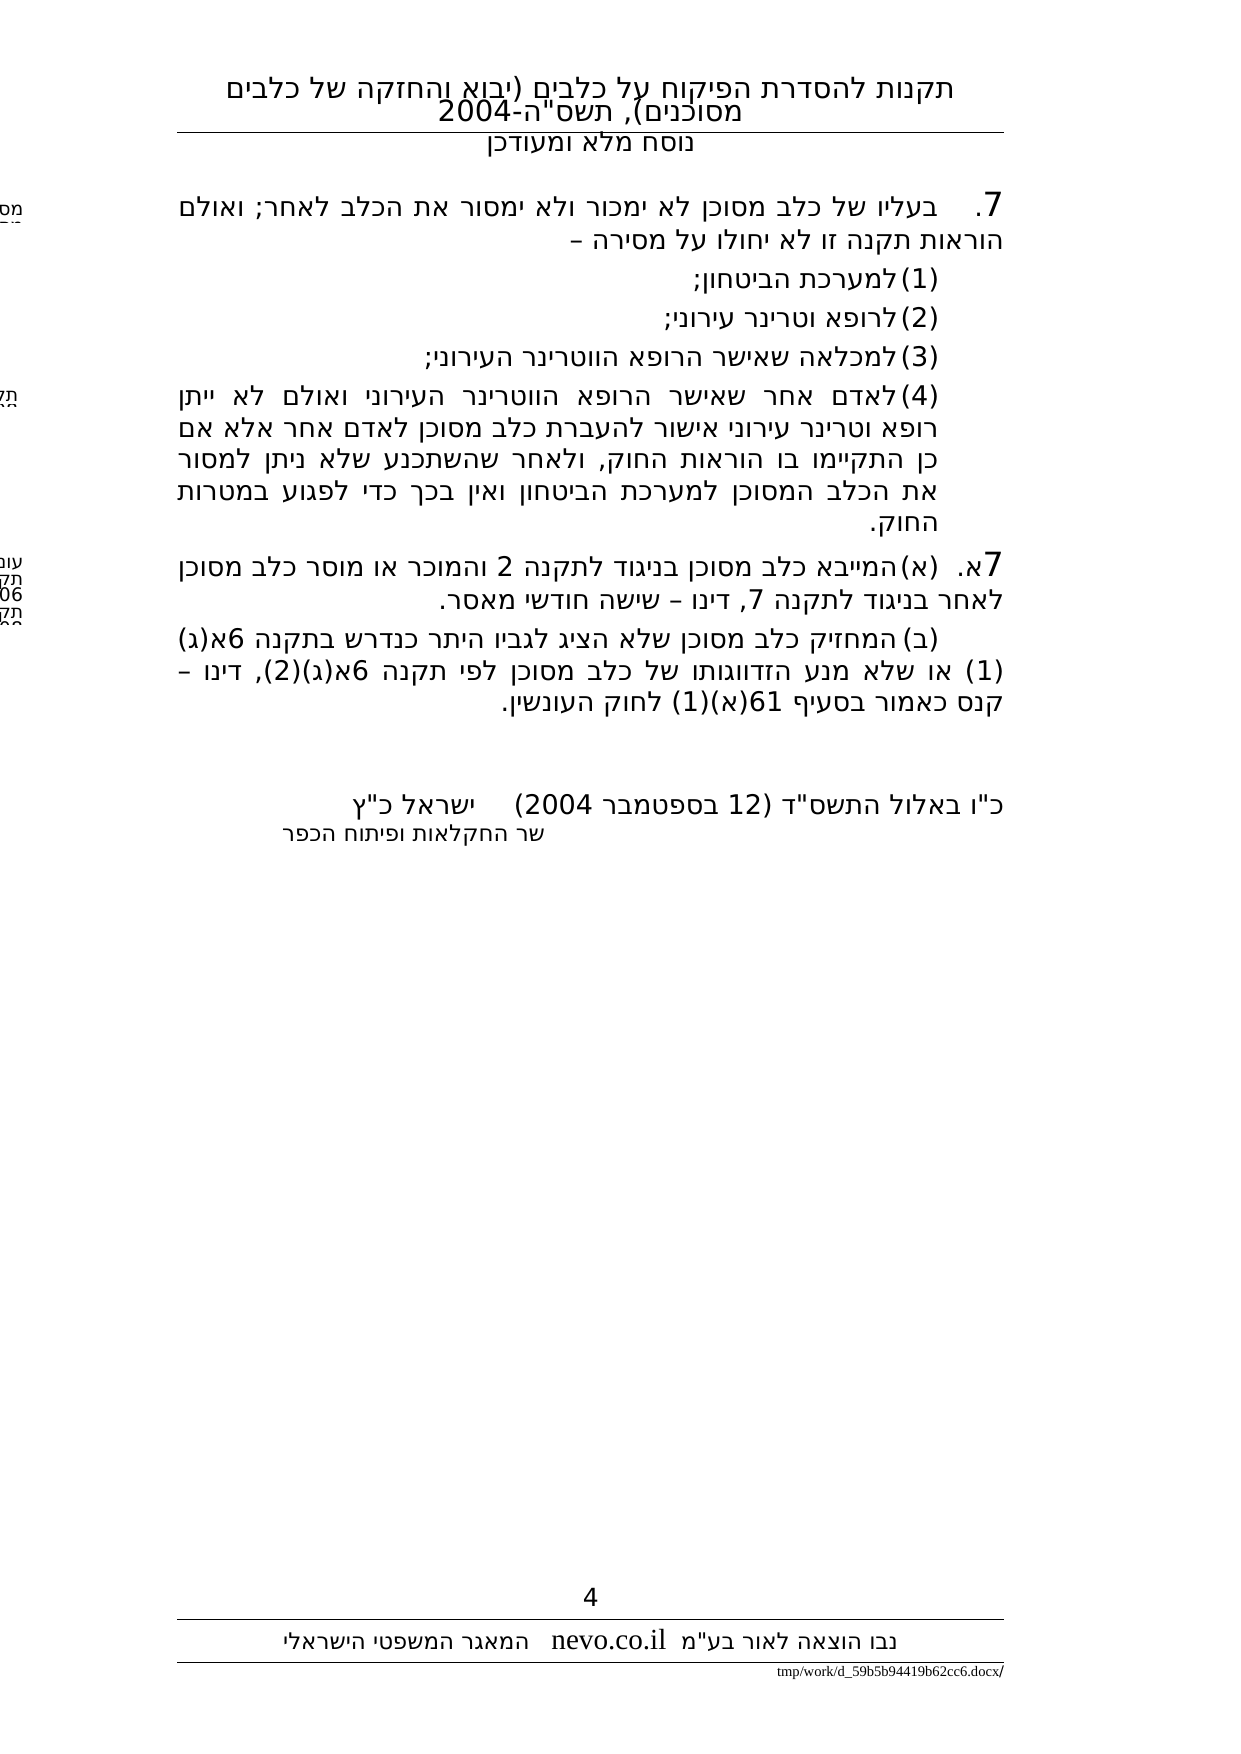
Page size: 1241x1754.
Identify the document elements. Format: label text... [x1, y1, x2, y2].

text (ב) המחזיק כלב מסוכן שלא הציג לגביו היתר כנדרש בתקנה 6א(ג)(1) או שלא מנע הזדווגותו של כלב מסוכן לפי תקנה 6א(ג)(2), דינו – קנס כאמור בסעיף 61(א)(1) לחוק העונשין. [177, 624, 1004, 718]
text (2) לרופא וטרינר עירוני; [177, 302, 939, 334]
text 7א. (א) המייבא כלב מסוכן בניגוד לתקנה 2 והמוכר או מוסר כלב מסוכן לאחר בניגוד לתקנה 7, דינו – שישה חודשי מאסר. [177, 546, 1004, 616]
text (1) למערכת הביטחון; [177, 263, 939, 295]
text שר החקלאות ופיתוח הכפר [177, 821, 1004, 847]
text כ"ו באלול התשס"ד (12 בספטמבר 2004) ישראל כ"ץ [177, 789, 1004, 821]
text 7. בעליו של כלב מסוכן לא ימכור ולא ימסור את הכלב לאחר; ואולם הוראות תקנה זו לא יחולו על מסירה – [177, 185, 1004, 256]
text (3) למכלאה שאישר הרופא הווטרינר העירוני; [177, 341, 939, 373]
text (4) לאדם אחר שאישר הרופא הווטרינר העירוני ואולם לא ייתן רופא וטרינר עירוני אישור להעברת כלב מסוכן לאדם אחר אלא אם כן התקיימו בו הוראות החוק, ולאחר שהשתכנע שלא ניתן למסור את הכלב המסוכן למערכת הביטחון ואין בכך כדי לפגוע במטרות החוק. [177, 380, 939, 538]
